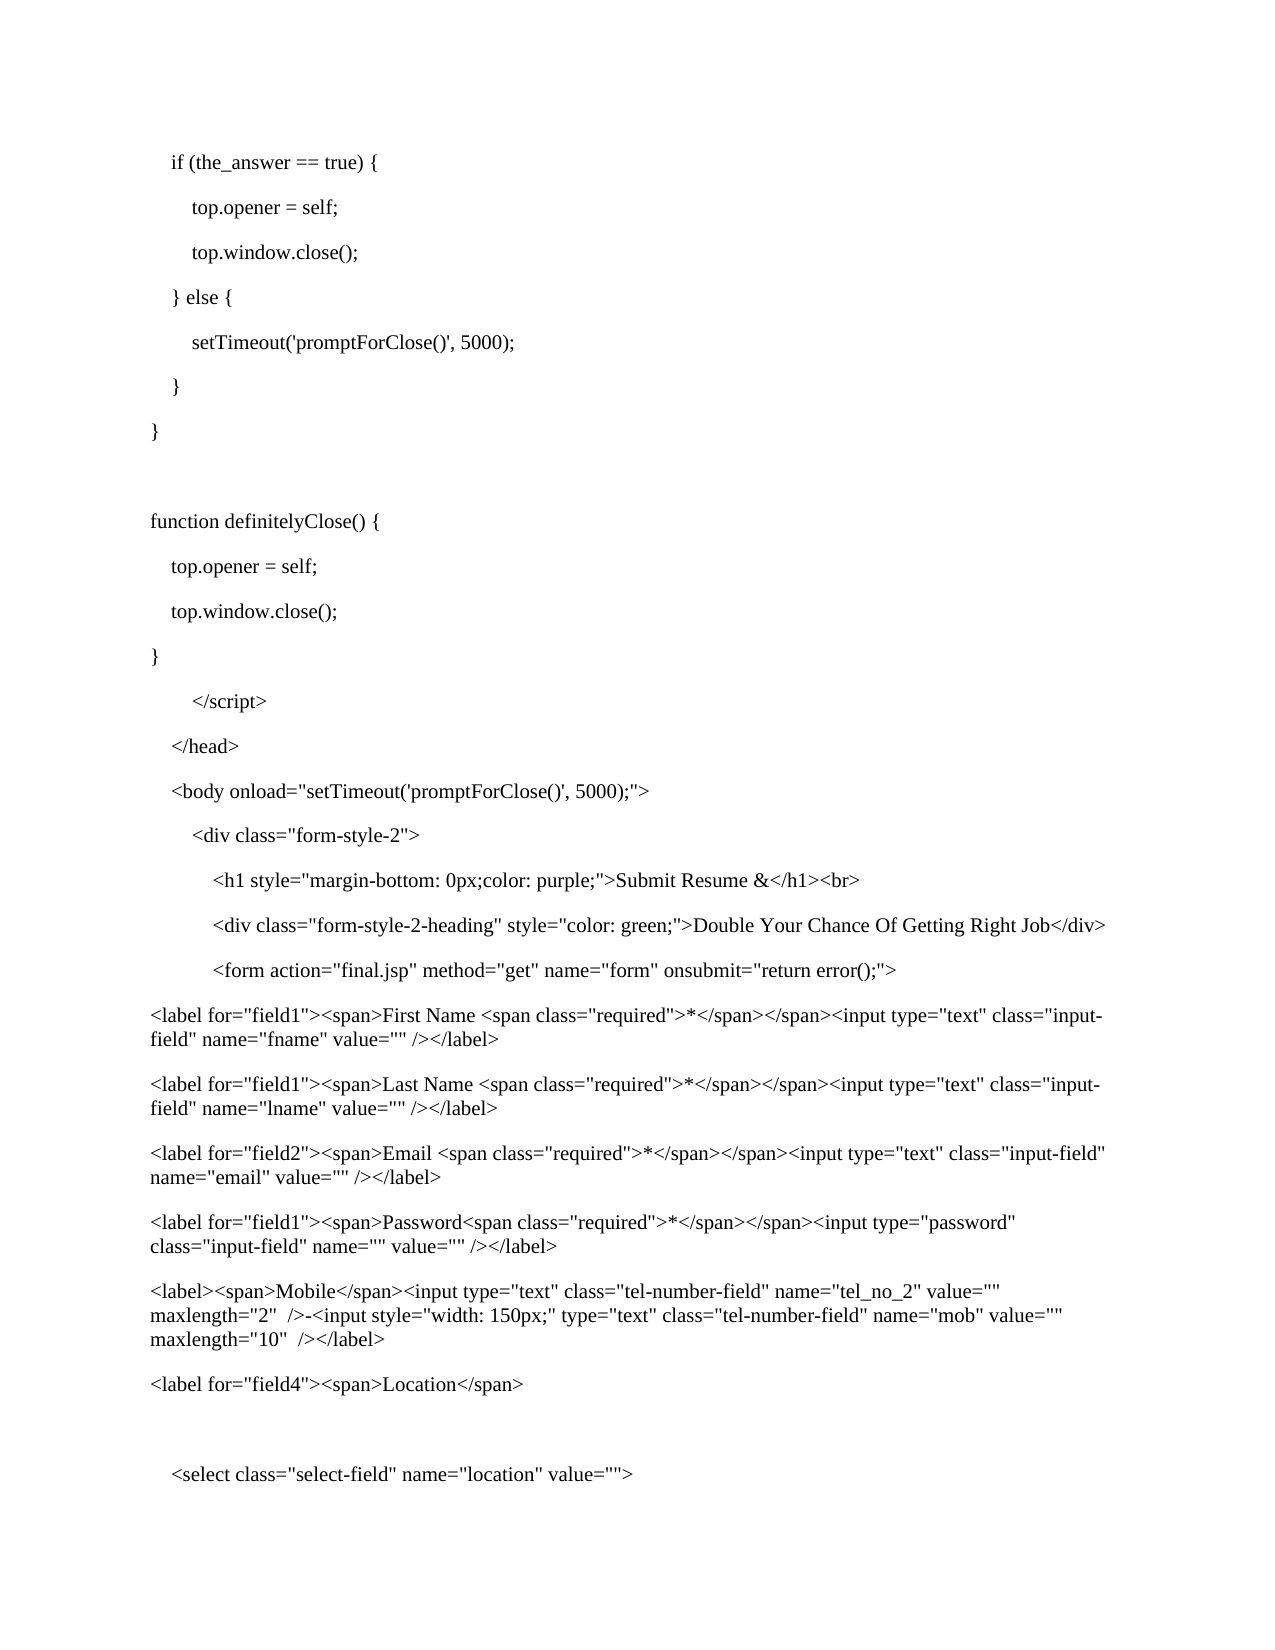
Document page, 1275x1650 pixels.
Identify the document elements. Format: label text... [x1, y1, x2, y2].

text } [150, 419, 1125, 443]
text <label for="field1"><span>Last Name <span class="required">*</span></span><input type="text" class="input-field" name="lname" value="" /></label> [150, 1072, 1125, 1120]
text <div class="form-style-2-heading" style="color: green;">Double Your Chance Of Getting Right Job</div> [150, 913, 1125, 937]
text setTimeout('promptForClose()', 5000); [150, 329, 1125, 354]
text <select class="select-field" name="location" value=""> [150, 1462, 1125, 1486]
text top.opener = self; [150, 554, 1125, 578]
text </script> [150, 689, 1125, 713]
text <h1 style="margin-bottom: 0px;color: purple;">Submit Resume &</h1><br> [150, 868, 1125, 892]
text <label for="field1"><span>First Name <span class="required">*</span></span><input type="text" class="input-field" name="fname" value="" /></label> [150, 1003, 1125, 1051]
text <label><span>Mobile</span><input type="text" class="tel-number-field" name="tel_no_2" value="" maxlength="2" />-<input style="width: 150px;" type="text" class="tel-number-field" name="mob" value="" maxlength="10" /></label> [150, 1279, 1125, 1351]
text } [150, 374, 1125, 398]
text <label for="field4"><span>Location</span> [150, 1372, 1125, 1396]
text } [150, 644, 1125, 668]
text <label for="field1"><span>Password<span class="required">*</span></span><input type="password" class="input-field" name="" value="" /></label> [150, 1210, 1125, 1258]
text <div class="form-style-2"> [150, 823, 1125, 847]
text top.opener = self; [150, 195, 1125, 219]
text function definitelyClose() { [150, 509, 1125, 533]
text top.window.close(); [150, 599, 1125, 623]
text if (the_answer == true) { [150, 150, 1125, 174]
text } else { [150, 285, 1125, 309]
text </head> [150, 734, 1125, 758]
text <body onload="setTimeout('promptForClose()', 5000);"> [150, 778, 1125, 803]
text top.window.close(); [150, 240, 1125, 264]
text <form action="final.jsp" method="get" name="form" onsubmit="return error();"> [150, 958, 1125, 982]
text <label for="field2"><span>Email <span class="required">*</span></span><input type="text" class="input-field" name="email" value="" /></label> [150, 1141, 1125, 1189]
